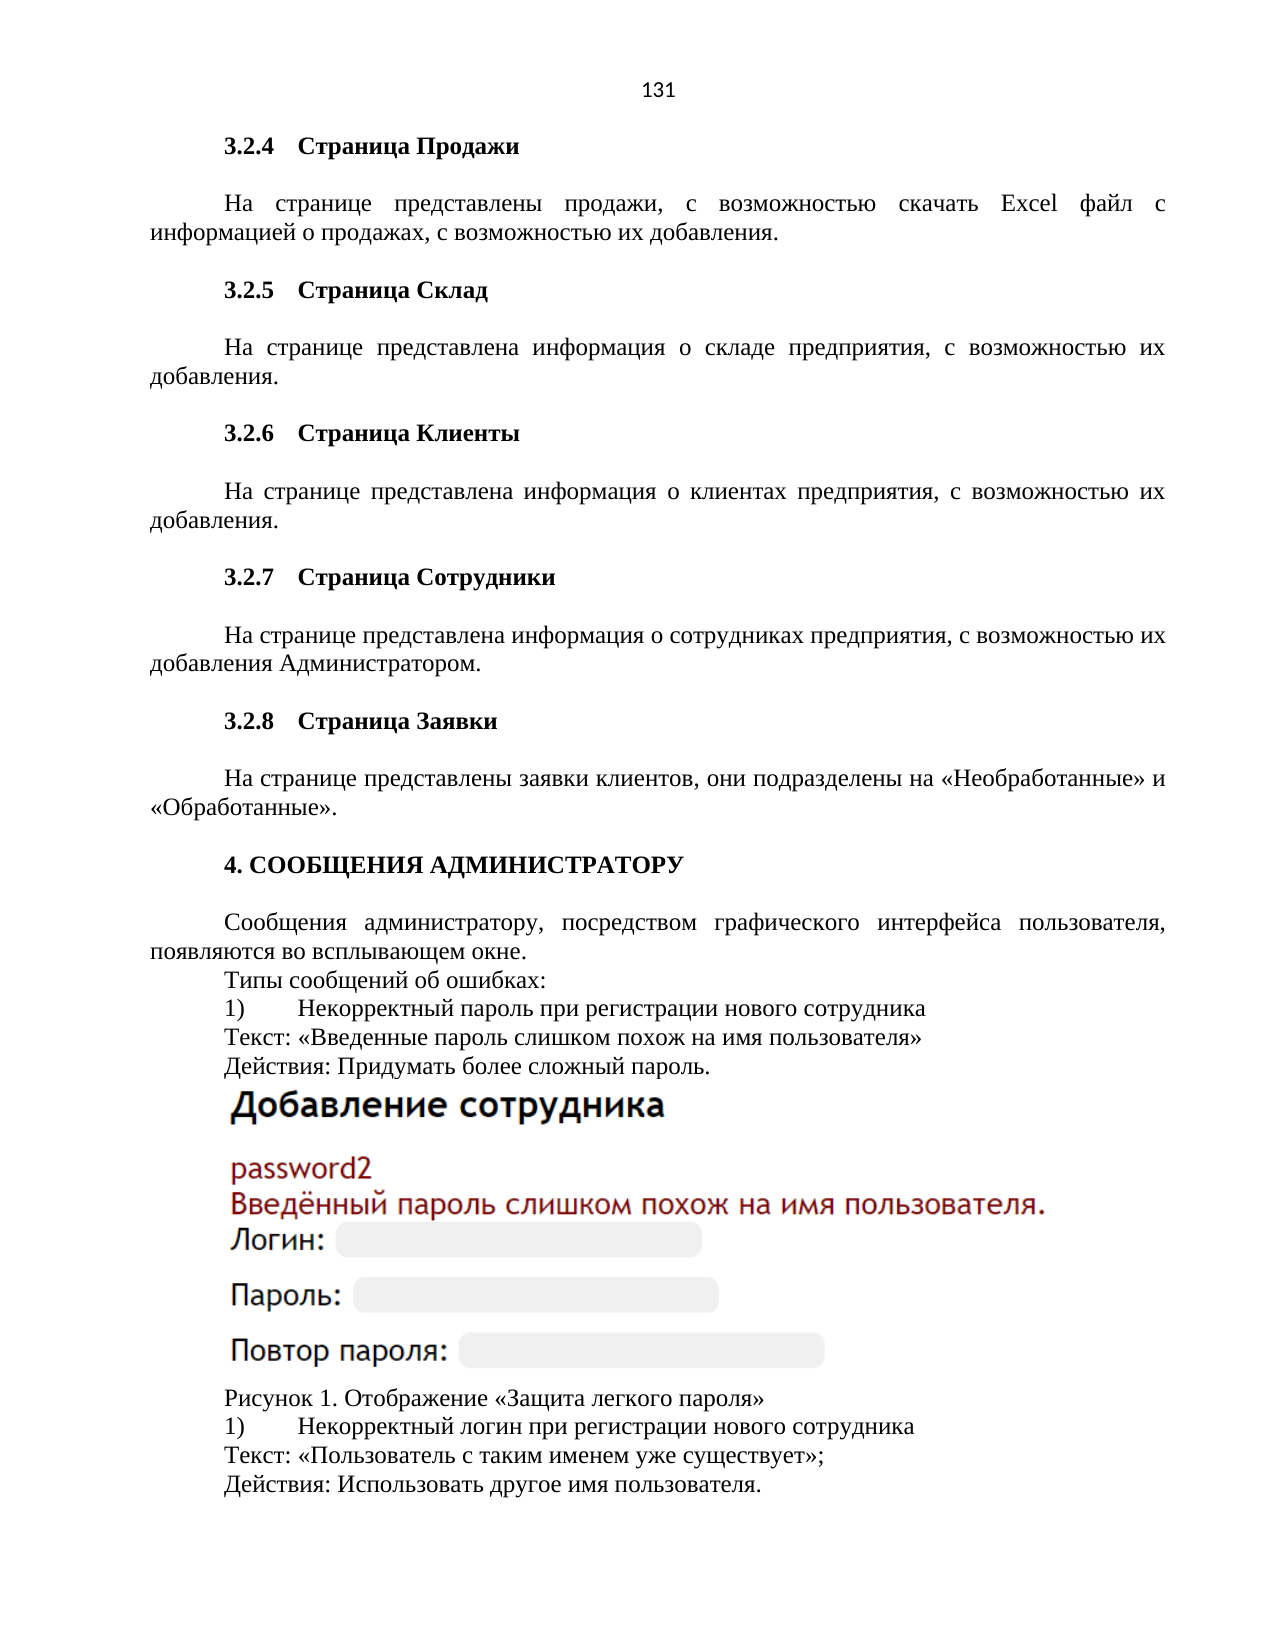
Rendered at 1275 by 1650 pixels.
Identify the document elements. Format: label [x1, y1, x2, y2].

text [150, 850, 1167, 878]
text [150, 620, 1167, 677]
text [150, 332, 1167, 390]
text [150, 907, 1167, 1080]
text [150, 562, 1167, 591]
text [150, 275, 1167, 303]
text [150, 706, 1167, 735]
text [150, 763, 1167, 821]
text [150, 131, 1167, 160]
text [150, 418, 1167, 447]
picture [223, 1079, 1241, 1383]
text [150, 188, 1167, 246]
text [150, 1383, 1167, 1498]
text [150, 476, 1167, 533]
